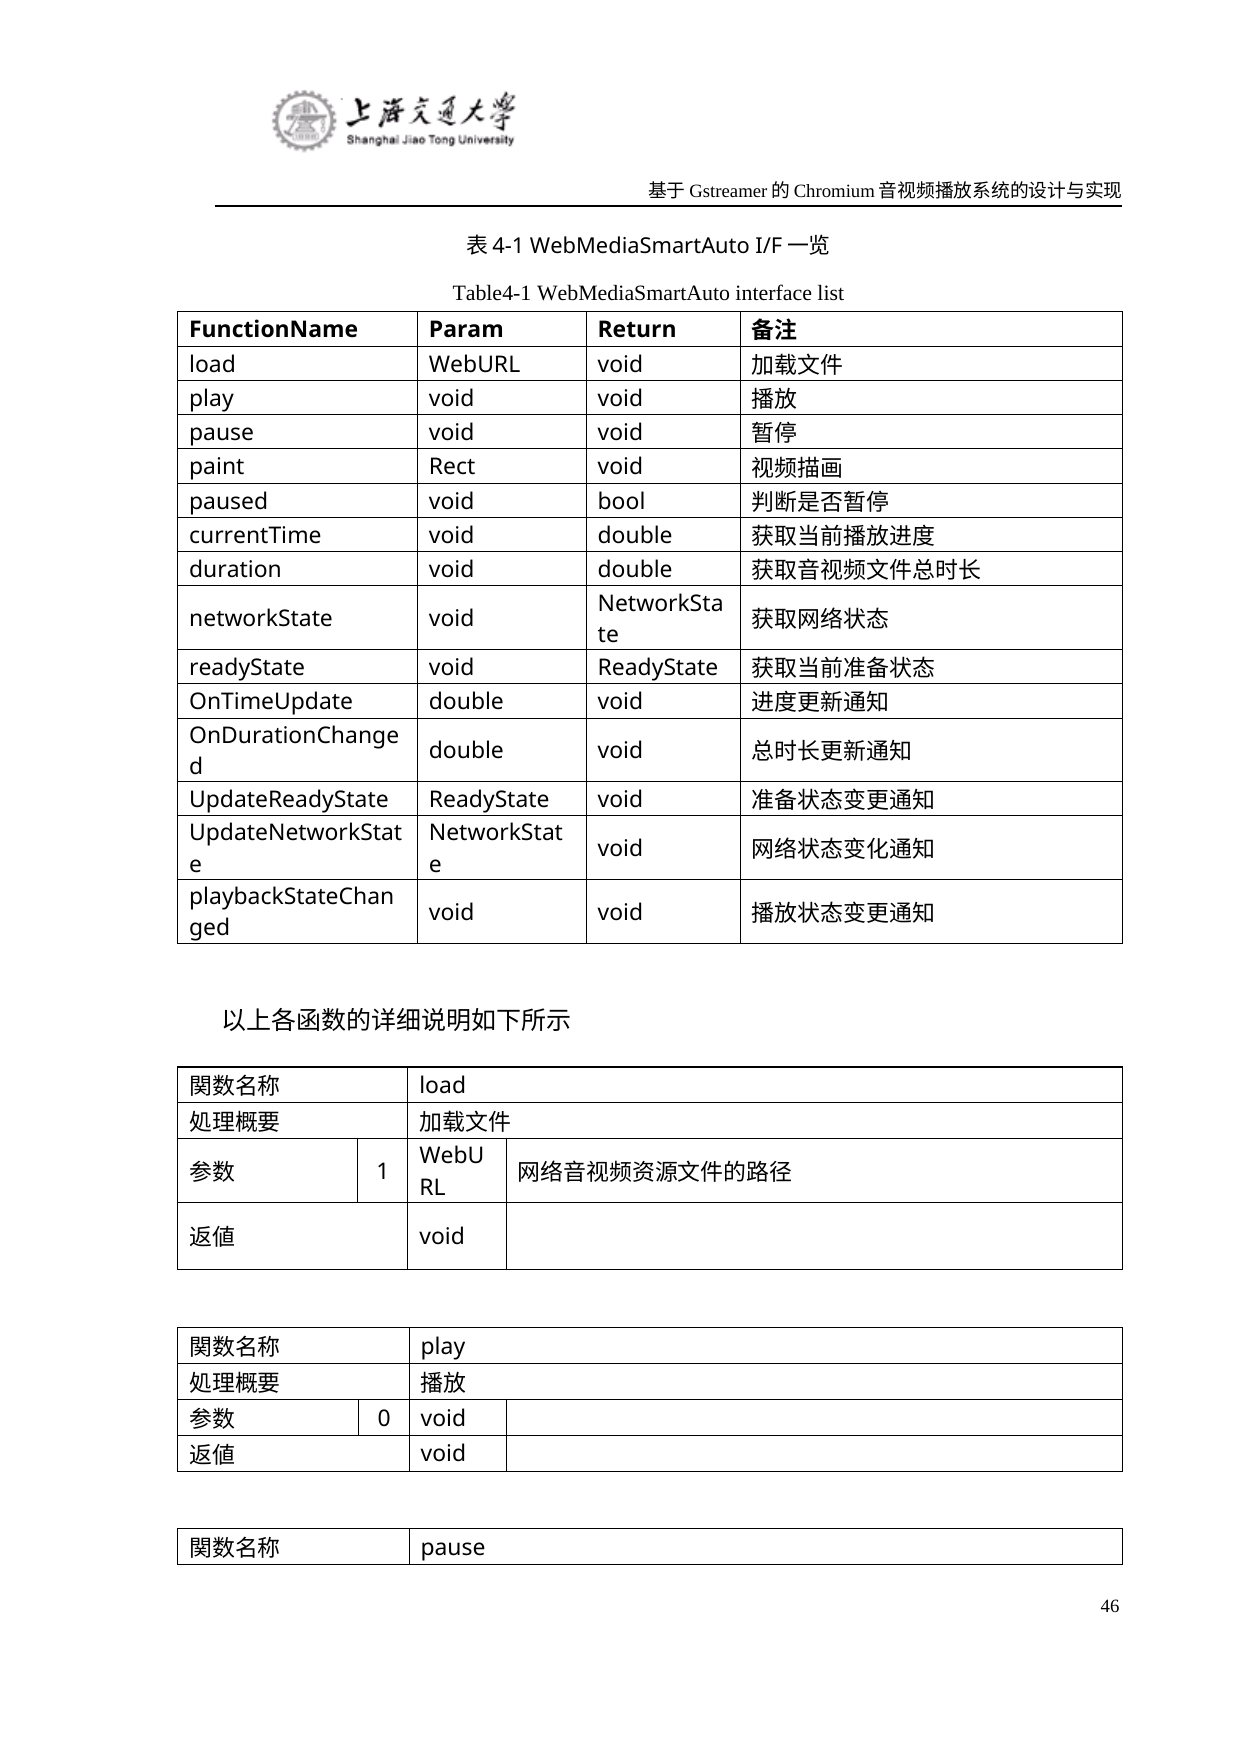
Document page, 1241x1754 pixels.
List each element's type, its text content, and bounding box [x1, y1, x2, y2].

table_header play [410, 1328, 1122, 1363]
table_cell 加载文件 [408, 1103, 1122, 1138]
table_cell 返値 [178, 1436, 409, 1471]
table_cell void [587, 719, 740, 781]
table_cell NetworkState [418, 816, 586, 879]
table_cell void [418, 484, 586, 517]
table_cell 总时长更新通知 [741, 719, 1122, 781]
table_cell paused [178, 484, 417, 517]
table_cell 播放状态变更通知 [741, 880, 1122, 942]
text Table4-1 WebMediaSmartAuto interface list [177, 280, 1119, 305]
table_cell void [418, 381, 586, 414]
table_cell 返値 [178, 1203, 407, 1269]
table_cell WebURL [418, 347, 586, 380]
table_cell void [587, 880, 740, 942]
table_header load [408, 1068, 1122, 1102]
text 以上各函数的详细说明如下所示 [177, 1000, 1122, 1036]
table_cell 获取当前播放进度 [741, 518, 1122, 551]
table_cell 进度更新通知 [741, 684, 1122, 717]
table_cell paint [178, 449, 417, 483]
table_cell pause [178, 415, 417, 448]
table_cell 获取音视频文件总时长 [741, 552, 1122, 585]
table_cell UpdateNetworkState [178, 816, 417, 879]
table_cell duration [178, 552, 417, 585]
table_cell 播放 [410, 1364, 1122, 1399]
table_cell void [587, 347, 740, 380]
table_cell 参数 [178, 1400, 358, 1434]
table_cell void [418, 518, 586, 551]
table_cell Rect [418, 449, 586, 483]
table_cell WebURL [408, 1139, 506, 1202]
table_cell 処理概要 [178, 1364, 409, 1399]
table_cell [507, 1203, 1122, 1269]
table_cell 判断是否暂停 [741, 484, 1122, 517]
table_cell playbackStateChanged [178, 880, 417, 942]
picture [252, 73, 531, 156]
table_cell void [408, 1203, 506, 1269]
table_cell 0 [359, 1400, 409, 1434]
table_cell bool [587, 484, 740, 517]
table_cell 加载文件 [741, 347, 1122, 380]
table_cell ReadyState [418, 782, 586, 815]
table_header 関数名称 [178, 1068, 407, 1102]
table_cell void [418, 415, 586, 448]
table_cell readyState [178, 650, 417, 683]
table_cell void [418, 880, 586, 942]
table_cell double [587, 552, 740, 585]
table_cell 准备状态变更通知 [741, 782, 1122, 815]
table_cell void [410, 1436, 506, 1471]
table_cell load [178, 347, 417, 380]
table_cell play [178, 381, 417, 414]
table_cell OnTimeUpdate [178, 684, 417, 717]
table_cell void [410, 1400, 506, 1434]
table_cell networkState [178, 586, 417, 649]
table_header Param [418, 312, 586, 346]
text 表4-1 WebMediaSmartAuto I/F一览 [177, 228, 1119, 259]
table_cell 暂停 [741, 415, 1122, 448]
table_header FunctionName [178, 312, 417, 346]
table_cell double [418, 719, 586, 781]
table_cell 1 [358, 1139, 407, 1202]
table_cell double [418, 684, 586, 717]
table_cell 视频描画 [741, 449, 1122, 483]
table_header 备注 [741, 312, 1122, 346]
table_cell void [587, 782, 740, 815]
table_cell UpdateReadyState [178, 782, 417, 815]
table_cell 処理概要 [178, 1103, 407, 1138]
table_cell void [587, 684, 740, 717]
table_cell void [418, 586, 586, 649]
table_cell [507, 1436, 1122, 1471]
table_cell currentTime [178, 518, 417, 551]
table_cell OnDurationChanged [178, 719, 417, 781]
table_cell 获取网络状态 [741, 586, 1122, 649]
table_cell void [587, 449, 740, 483]
table_cell NetworkState [587, 586, 740, 649]
table_cell void [587, 415, 740, 448]
table_cell 获取当前准备状态 [741, 650, 1122, 683]
table_cell void [418, 650, 586, 683]
table_cell 参数 [178, 1139, 357, 1202]
table_header pause [410, 1529, 1122, 1564]
table_cell 网络状态变化通知 [741, 816, 1122, 879]
table_header Return [587, 312, 740, 346]
table_cell void [587, 816, 740, 879]
table_cell 播放 [741, 381, 1122, 414]
table_cell 网络音视频资源文件的路径 [507, 1139, 1122, 1202]
table_header 関数名称 [178, 1328, 409, 1363]
table_header 関数名称 [178, 1529, 409, 1564]
table_cell [507, 1400, 1122, 1434]
table_cell double [587, 518, 740, 551]
table_cell void [418, 552, 586, 585]
table_cell ReadyState [587, 650, 740, 683]
table_cell void [587, 381, 740, 414]
